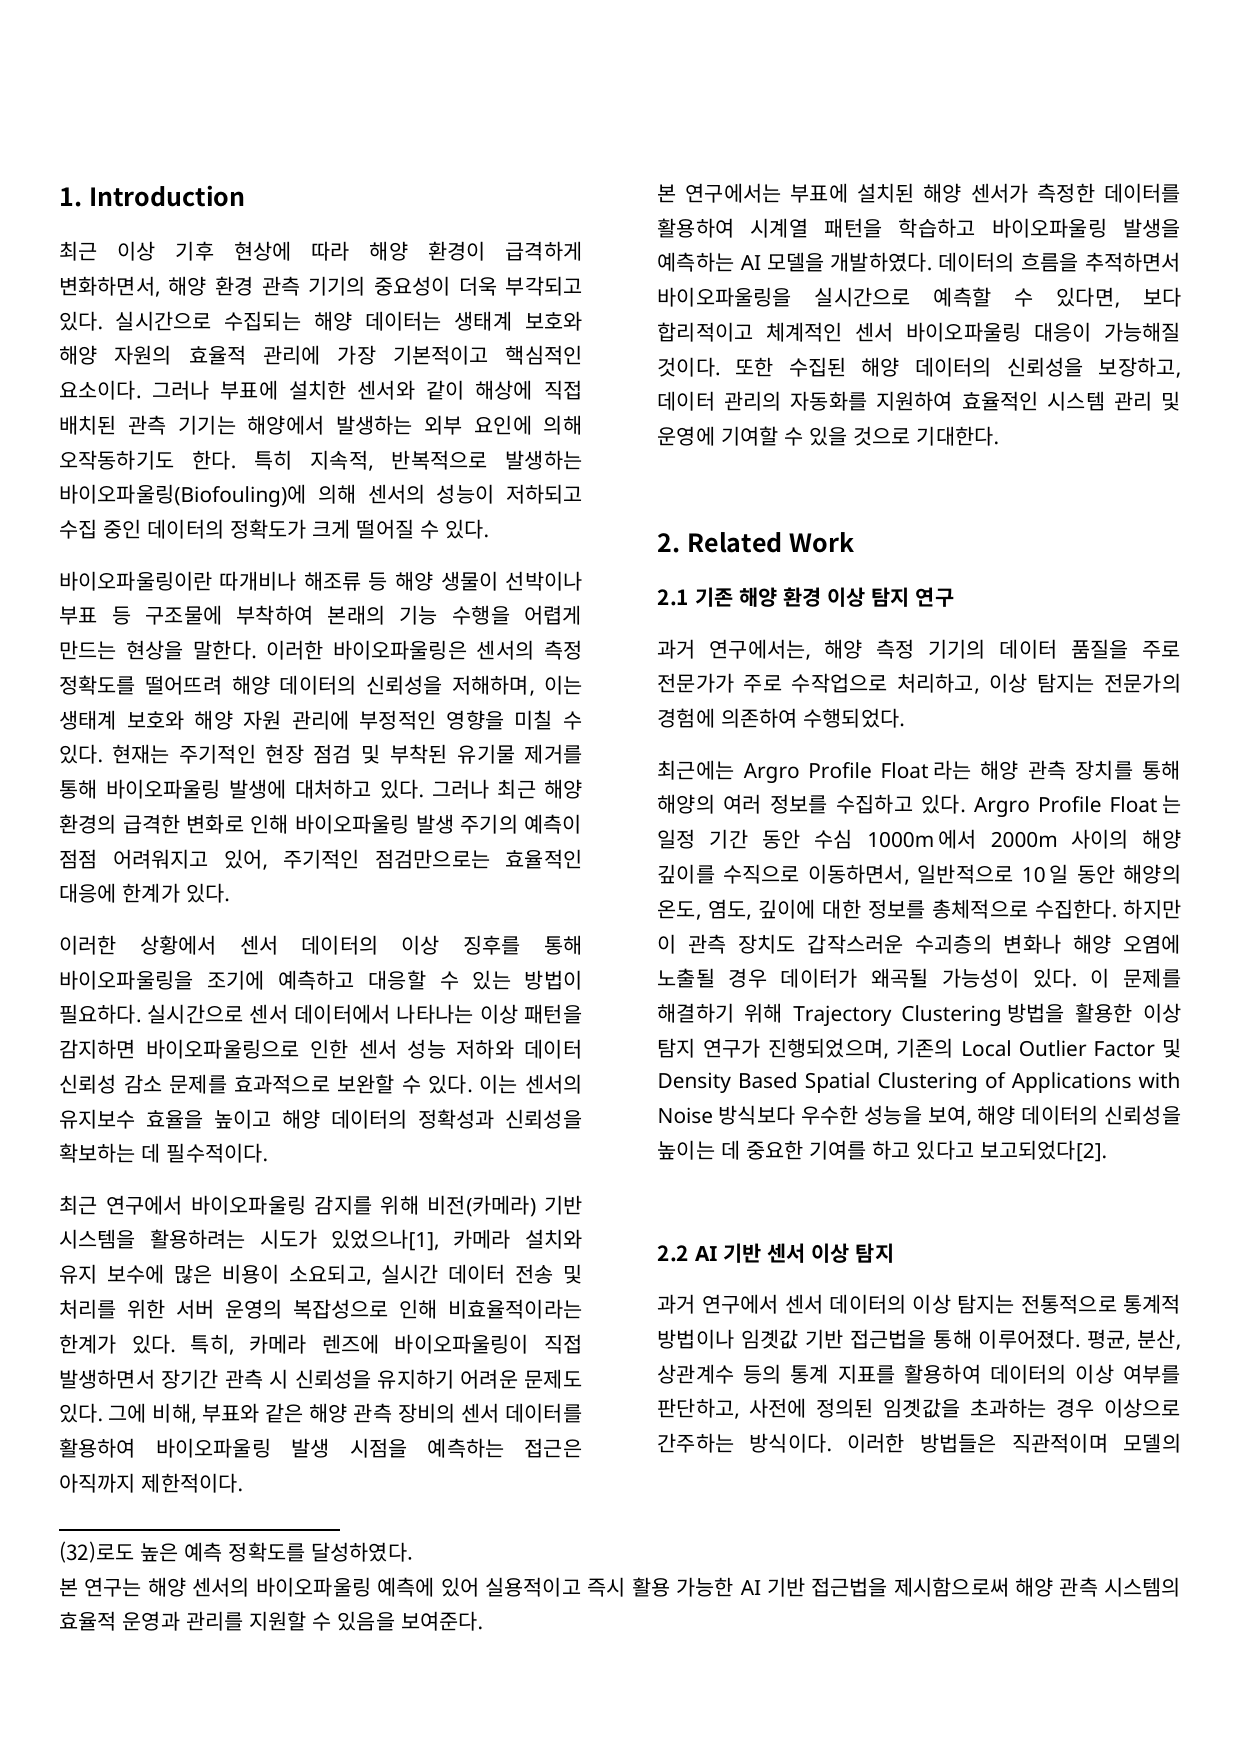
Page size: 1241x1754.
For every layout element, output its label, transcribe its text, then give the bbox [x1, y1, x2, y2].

text 2.1 기존 해양 환경 이상 탐지 연구 [657, 581, 1181, 612]
text 최근 연구에서 바이오파울링 감지를 위해 비전(카메라) 기반 시스템을 활용하려는 시도가 있었으나[1], 카메라 설치와 유지 보수에 많은 비용이 소요되고, 실시간 데이터 전송 및 처리를 위한 서버 운영의 복잡성으로 인해 비효율적이라는 한계가 있다. 특히, 카메라 렌즈에 바이오파울링이 직접 발생하면서 장기간 관측 시 신뢰성을 유지하기 어려운 문제도 있다. 그에 비해, 부표와 같은 해양 관측 장비의 센서 데이터를 활용하여 바이오파울링 발생 시점을 예측하는 접근은 아직까지 제한적이다. [59, 1189, 582, 1497]
text 최근 이상 기후 현상에 따라 해양 환경이 급격하게 변화하면서, 해양 환경 관측 기기의 중요성이 더욱 부각되고 있다. 실시간으로 수집되는 해양 데이터는 생태계 보호와 해양 자원의 효율적 관리에 가장 기본적이고 핵심적인 요소이다. 그러나 부표에 설치한 센서와 같이 해상에 직접 배치된 관측 기기는 해양에서 발생하는 외부 요인에 의해 오작동하기도 한다. 특히 지속적, 반복적으로 발생하는 바이오파울링(Biofouling)에 의해 센서의 성능이 저하되고 수집 중인 데이터의 정확도가 크게 떨어질 수 있다. [59, 236, 582, 544]
text 과거 연구에서는, 해양 측정 기기의 데이터 품질을 주로 전문가가 주로 수작업으로 처리하고, 이상 탐지는 전문가의 경험에 의존하여 수행되었다. [657, 633, 1181, 733]
text 2.2 AI 기반 센서 이상 탐지 [657, 1237, 1181, 1267]
text 최근에는 Argro Profile Float라는 해양 관측 장치를 통해 해양의 여러 정보를 수집하고 있다. Argro Profile Float는 일정 기간 동안 수심 1000m에서 2000m 사이의 해양 깊이를 수직으로 이동하면서, 일반적으로 10일 동안 해양의 온도, 염도, 깊이에 대한 정보를 총체적으로 수집한다. 하지만 이 관측 장치도 갑작스러운 수괴층의 변화나 해양 오염에 노출될 경우 데이터가 왜곡될 가능성이 있다. 이 문제를 해결하기 위해 Trajectory Clustering 방법을 활용한 이상 탐지 연구가 진행되었으며, 기존의 Local Outlier Factor 및 Density Based Spatial Clustering of Applications with Noise 방식보다 우수한 성능을 보여, 해양 데이터의 신뢰성을 높이는 데 중요한 기여를 하고 있다고 보고되었다[2]. [657, 754, 1181, 1164]
text 1. Introduction [59, 177, 582, 213]
text 2. Related Work [657, 523, 1181, 559]
text 본 연구에서는 부표에 설치된 해양 센서가 측정한 데이터를 활용하여 시계열 패턴을 학습하고 바이오파울링 발생을 예측하는 AI 모델을 개발하였다. 데이터의 흐름을 추적하면서 바이오파울링을 실시간으로 예측할 수 있다면, 보다 합리적이고 체계적인 센서 바이오파울링 대응이 가능해질 것이다. 또한 수집된 해양 데이터의 신뢰성을 보장하고, 데이터 관리의 자동화를 지원하여 효율적인 시스템 관리 및 운영에 기여할 수 있을 것으로 기대한다. [657, 177, 1181, 451]
text 이러한 상황에서 센서 데이터의 이상 징후를 통해 바이오파울링을 조기에 예측하고 대응할 수 있는 방법이 필요하다. 실시간으로 센서 데이터에서 나타나는 이상 패턴을 감지하면 바이오파울링으로 인한 센서 성능 저하와 데이터 신뢰성 감소 문제를 효과적으로 보완할 수 있다. 이는 센서의 유지보수 효율을 높이고 해양 데이터의 정확성과 신뢰성을 확보하는 데 필수적이다. [59, 929, 582, 1168]
text 바이오파울링이란 따개비나 해조류 등 해양 생물이 선박이나 부표 등 구조물에 부착하여 본래의 기능 수행을 어렵게 만드는 현상을 말한다. 이러한 바이오파울링은 센서의 측정 정확도를 떨어뜨려 해양 데이터의 신뢰성을 저해하며, 이는 생태계 보호와 해양 자원 관리에 부정적인 영향을 미칠 수 있다. 현재는 주기적인 현장 점검 및 부착된 유기물 제거를 통해 바이오파울링 발생에 대처하고 있다. 그러나 최근 해양 환경의 급격한 변화로 인해 바이오파울링 발생 주기의 예측이 점점 어려워지고 있어, 주기적인 점검만으로는 효율적인 대응에 한계가 있다. [59, 565, 582, 908]
